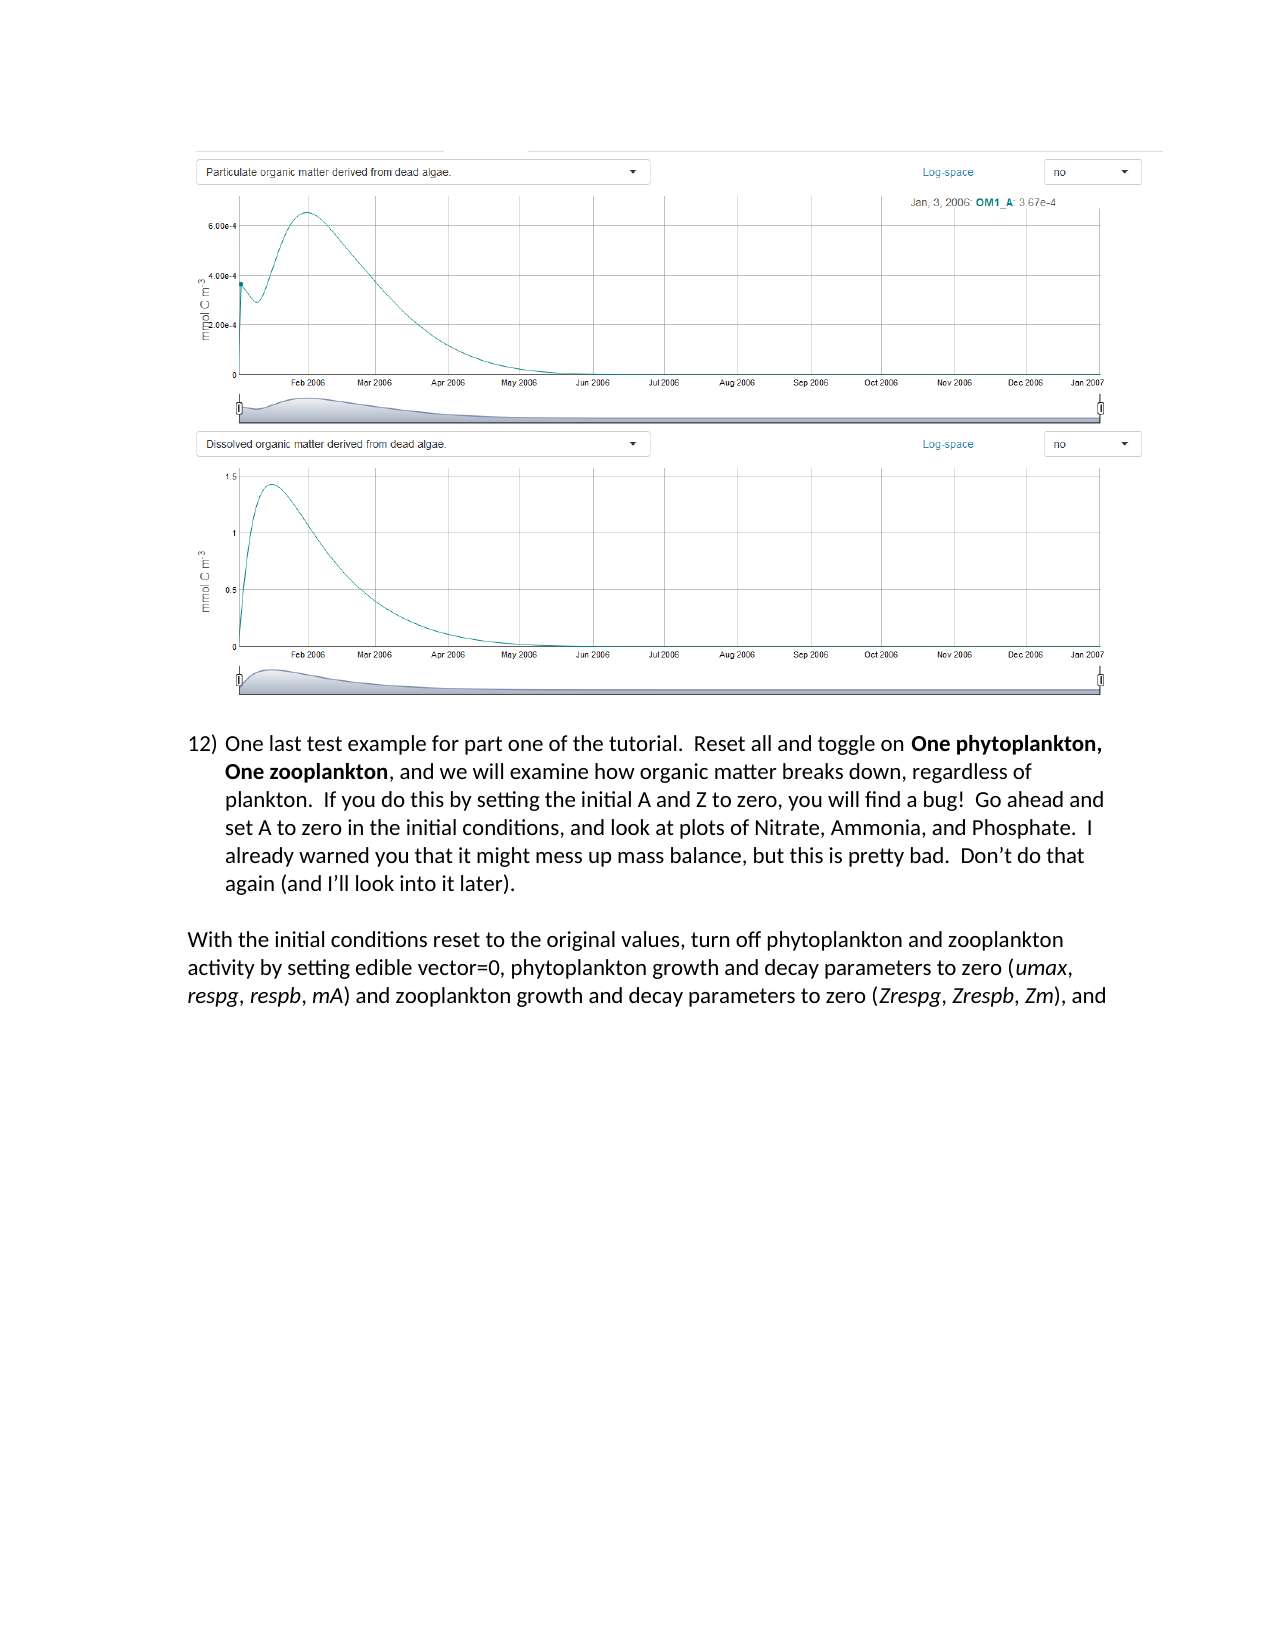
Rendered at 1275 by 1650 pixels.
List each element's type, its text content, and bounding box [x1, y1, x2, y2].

list One last test example for part one of the tutorial. Reset all and toggle on One phytoplankton, One zooplankton, and we will examine how organic matter breaks down, regardless of plankton. If you do this by setting the initial A and Z to zero, you will find a bug! Go ahead and set A to zero in the initial conditions, and look at plots of Nitrate, Ammonia, and Phosphate. I already warned you that it might mess up mass balance, but this is pretty bad. Don’t do that again (and I’ll look into it later). [187, 729, 1125, 897]
picture [187, 150, 1163, 729]
text With the initial conditions reset to the original values, turn off phytoplankton and zooplankton activity by setting edible vector=0, phytoplankton growth and decay parameters to zero (umax, respg, respb, mA) and zooplankton growth and decay parameters to zero (Zrespg, Zrespb, Zm), and confirm you that have a steady state for plankton. [187, 925, 1125, 1009]
